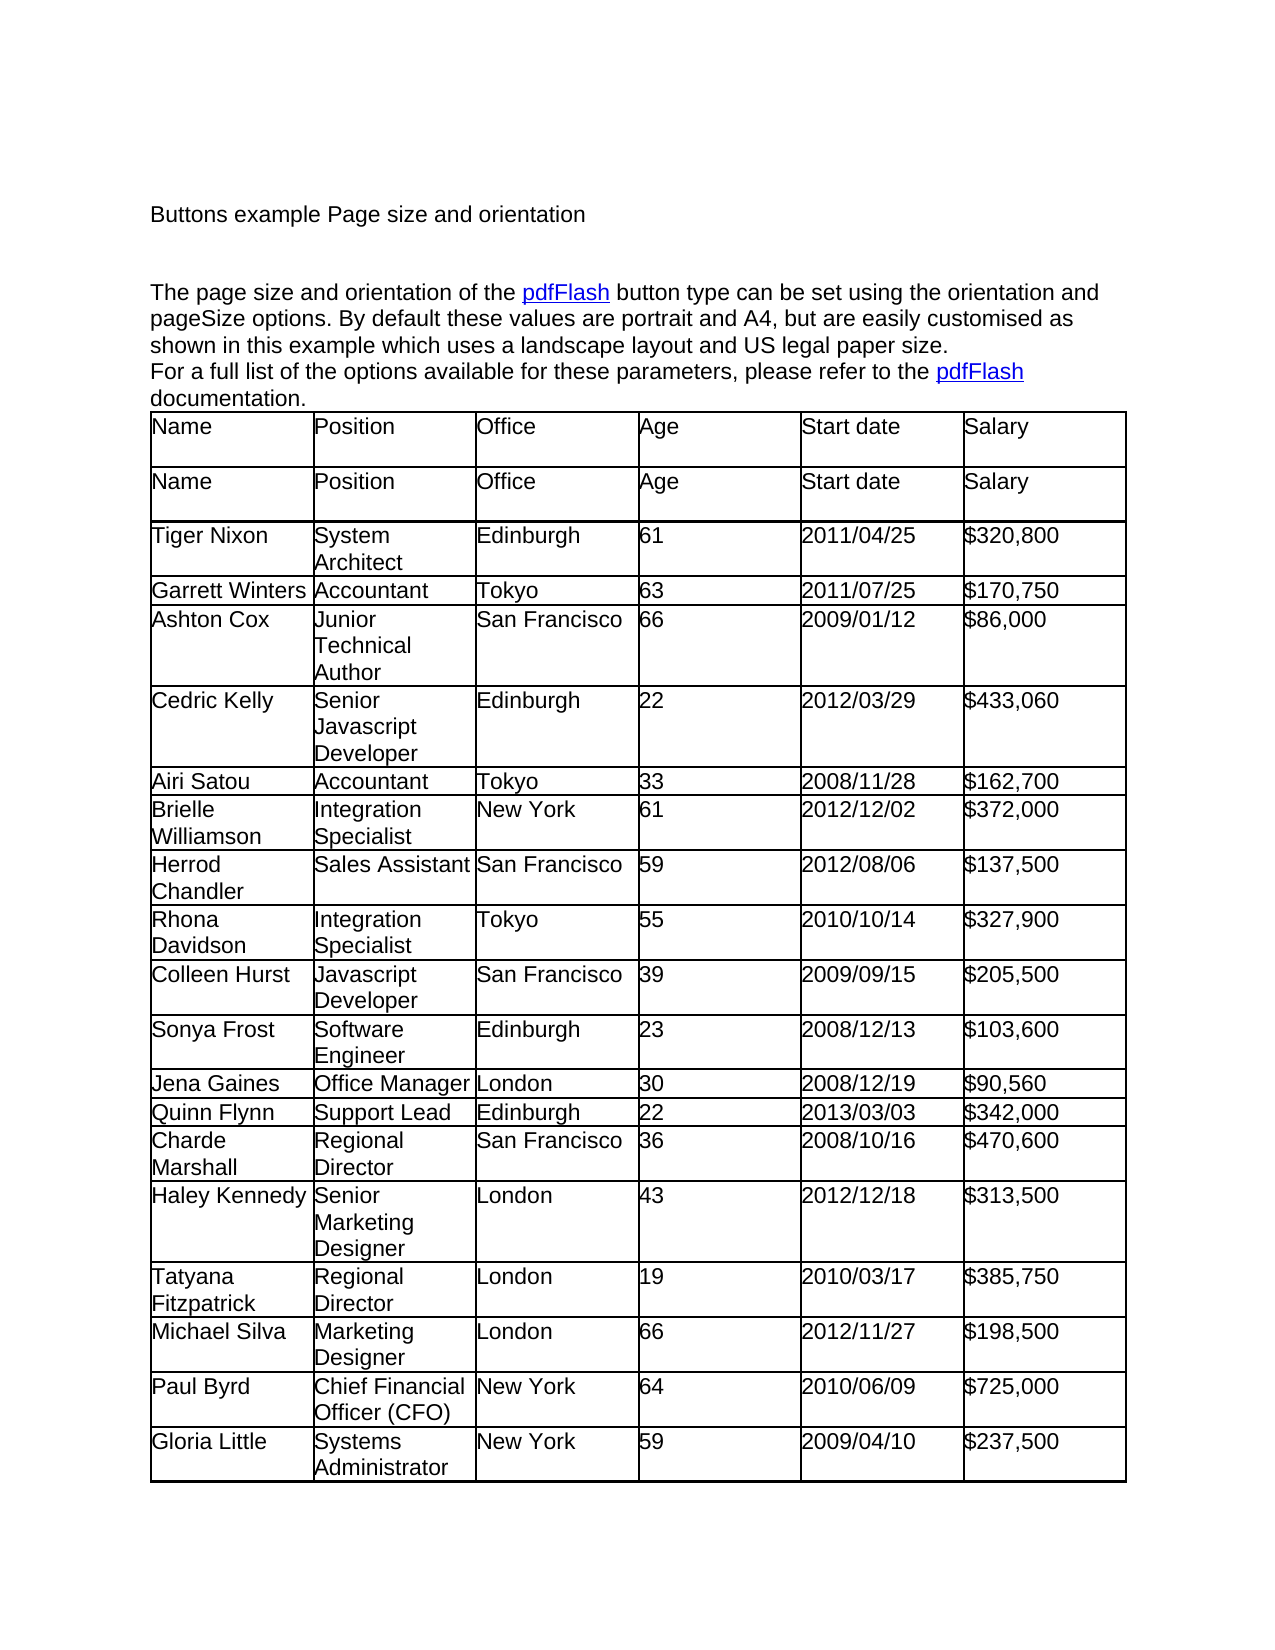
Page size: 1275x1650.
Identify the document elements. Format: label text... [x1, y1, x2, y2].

table_cell Integration Specialist [315, 906, 475, 959]
table_cell $372,000 [965, 796, 1125, 849]
table_cell Marketing Designer [315, 1318, 475, 1371]
table_cell 66 [640, 1318, 800, 1371]
table_cell 63 [640, 577, 800, 604]
table_cell Junior Technical Author [315, 606, 475, 685]
table_cell 33 [640, 768, 800, 794]
table_cell Tiger Nixon [152, 523, 313, 575]
table_cell London [477, 1070, 638, 1097]
table_cell $320,800 [965, 523, 1125, 575]
table_cell 2011/04/25 [802, 523, 963, 575]
table_cell 23 [640, 1016, 800, 1068]
table_header Start date [802, 413, 963, 466]
table_header Office [477, 413, 638, 466]
table_header Salary [965, 413, 1125, 466]
table_cell Chief Financial Officer (CFO) [315, 1373, 475, 1426]
table_cell Software Engineer [315, 1016, 475, 1068]
table_cell 43 [640, 1182, 800, 1261]
table_cell Accountant [315, 577, 475, 604]
table_cell $433,060 [965, 687, 1125, 766]
table_cell San Francisco [477, 851, 638, 904]
table_cell Regional Director [315, 1263, 475, 1316]
table_header Position [315, 413, 475, 466]
table_cell 2008/11/28 [802, 768, 963, 794]
table_cell 2009/01/12 [802, 606, 963, 685]
table_cell 36 [640, 1127, 800, 1180]
table_cell Brielle Williamson [152, 796, 313, 849]
table_cell Edinburgh [477, 1099, 638, 1125]
table_cell Sonya Frost [152, 1016, 313, 1068]
table_cell 2010/03/17 [802, 1263, 963, 1316]
table_cell $90,560 [965, 1070, 1125, 1097]
table_cell $137,500 [965, 851, 1125, 904]
table_cell 2008/12/13 [802, 1016, 963, 1068]
table_cell Position [315, 468, 475, 520]
table_cell Colleen Hurst [152, 961, 313, 1013]
table_cell Tokyo [477, 906, 638, 959]
table_cell Charde Marshall [152, 1127, 313, 1180]
table_cell Salary [965, 468, 1125, 520]
table_cell 2008/10/16 [802, 1127, 963, 1180]
table_cell Rhona Davidson [152, 906, 313, 959]
table_cell 22 [640, 1099, 800, 1125]
table_cell $205,500 [965, 961, 1125, 1013]
table_cell Office Manager [315, 1070, 475, 1097]
table_cell Cedric Kelly [152, 687, 313, 766]
table_cell 55 [640, 906, 800, 959]
table_cell Sales Assistant [315, 851, 475, 904]
table_cell Accountant [315, 768, 475, 794]
table_cell 61 [640, 796, 800, 849]
table_cell Edinburgh [477, 523, 638, 575]
table_cell $103,600 [965, 1016, 1125, 1068]
table_cell 2008/12/19 [802, 1070, 963, 1097]
text Buttons example Page size and orientation [150, 201, 1125, 228]
table_cell London [477, 1318, 638, 1371]
table_cell 2011/07/25 [802, 577, 963, 604]
table_cell 59 [640, 1428, 800, 1480]
table_cell 2013/03/03 [802, 1099, 963, 1125]
table_cell $470,600 [965, 1127, 1125, 1180]
table_cell Start date [802, 468, 963, 520]
table_cell Tatyana Fitzpatrick [152, 1263, 313, 1316]
table_cell Age [640, 468, 800, 520]
table_cell Edinburgh [477, 1016, 638, 1068]
table_cell Quinn Flynn [152, 1099, 313, 1125]
table_cell Systems Administrator [315, 1428, 475, 1480]
table_cell 2009/04/10 [802, 1428, 963, 1480]
table_cell $725,000 [965, 1373, 1125, 1426]
table_cell 2012/12/02 [802, 796, 963, 849]
table_cell San Francisco [477, 1127, 638, 1180]
table_cell Support Lead [315, 1099, 475, 1125]
table_cell Paul Byrd [152, 1373, 313, 1426]
table_cell Office [477, 468, 638, 520]
table_cell Integration Specialist [315, 796, 475, 849]
table_cell Jena Gaines [152, 1070, 313, 1097]
table_cell $342,000 [965, 1099, 1125, 1125]
table_cell 19 [640, 1263, 800, 1316]
table_cell Name [152, 468, 313, 520]
table_cell San Francisco [477, 961, 638, 1013]
table_cell San Francisco [477, 606, 638, 685]
table_header Name [152, 413, 313, 466]
table_cell 39 [640, 961, 800, 1013]
table_cell Tokyo [477, 768, 638, 794]
table_cell Herrod Chandler [152, 851, 313, 904]
table_cell 61 [640, 523, 800, 575]
table_cell $313,500 [965, 1182, 1125, 1261]
table_cell $327,900 [965, 906, 1125, 959]
text The page size and orientation of the pdfFlash button type can be set using the orientation and pageSize options. By default these values are portrait and A4, but are easily customised as shown in this example which uses a landscape layout and US legal paper size. [150, 279, 1125, 358]
table_cell Regional Director [315, 1127, 475, 1180]
table_cell Javascript Developer [315, 961, 475, 1013]
table_cell 2010/10/14 [802, 906, 963, 959]
table_cell 2012/12/18 [802, 1182, 963, 1261]
table_cell Airi Satou [152, 768, 313, 794]
table_cell 2010/06/09 [802, 1373, 963, 1426]
table_cell 2012/11/27 [802, 1318, 963, 1371]
table_cell $162,700 [965, 768, 1125, 794]
table_cell 22 [640, 687, 800, 766]
table_cell Senior Javascript Developer [315, 687, 475, 766]
table_cell Garrett Winters [152, 577, 313, 604]
table_cell 30 [640, 1070, 800, 1097]
table_cell Michael Silva [152, 1318, 313, 1371]
table_cell Tokyo [477, 577, 638, 604]
table_cell New York [477, 1373, 638, 1426]
text For a full list of the options available for these parameters, please refer to the pdfFlash documentation. [150, 358, 1125, 411]
table_cell 2012/08/06 [802, 851, 963, 904]
table_cell $86,000 [965, 606, 1125, 685]
table_header Age [640, 413, 800, 466]
table_cell Gloria Little [152, 1428, 313, 1480]
table_cell 66 [640, 606, 800, 685]
table_cell $170,750 [965, 577, 1125, 604]
table_cell New York [477, 796, 638, 849]
table_cell Ashton Cox [152, 606, 313, 685]
table_cell London [477, 1182, 638, 1261]
table_cell Senior Marketing Designer [315, 1182, 475, 1261]
table_cell $385,750 [965, 1263, 1125, 1316]
table_cell $237,500 [965, 1428, 1125, 1480]
table_cell 64 [640, 1373, 800, 1426]
table_cell New York [477, 1428, 638, 1480]
table_cell Haley Kennedy [152, 1182, 313, 1261]
table_cell System Architect [315, 523, 475, 575]
table_cell 2009/09/15 [802, 961, 963, 1013]
table_cell 59 [640, 851, 800, 904]
table_cell 2012/03/29 [802, 687, 963, 766]
table_cell $198,500 [965, 1318, 1125, 1371]
table_cell London [477, 1263, 638, 1316]
table_cell Edinburgh [477, 687, 638, 766]
